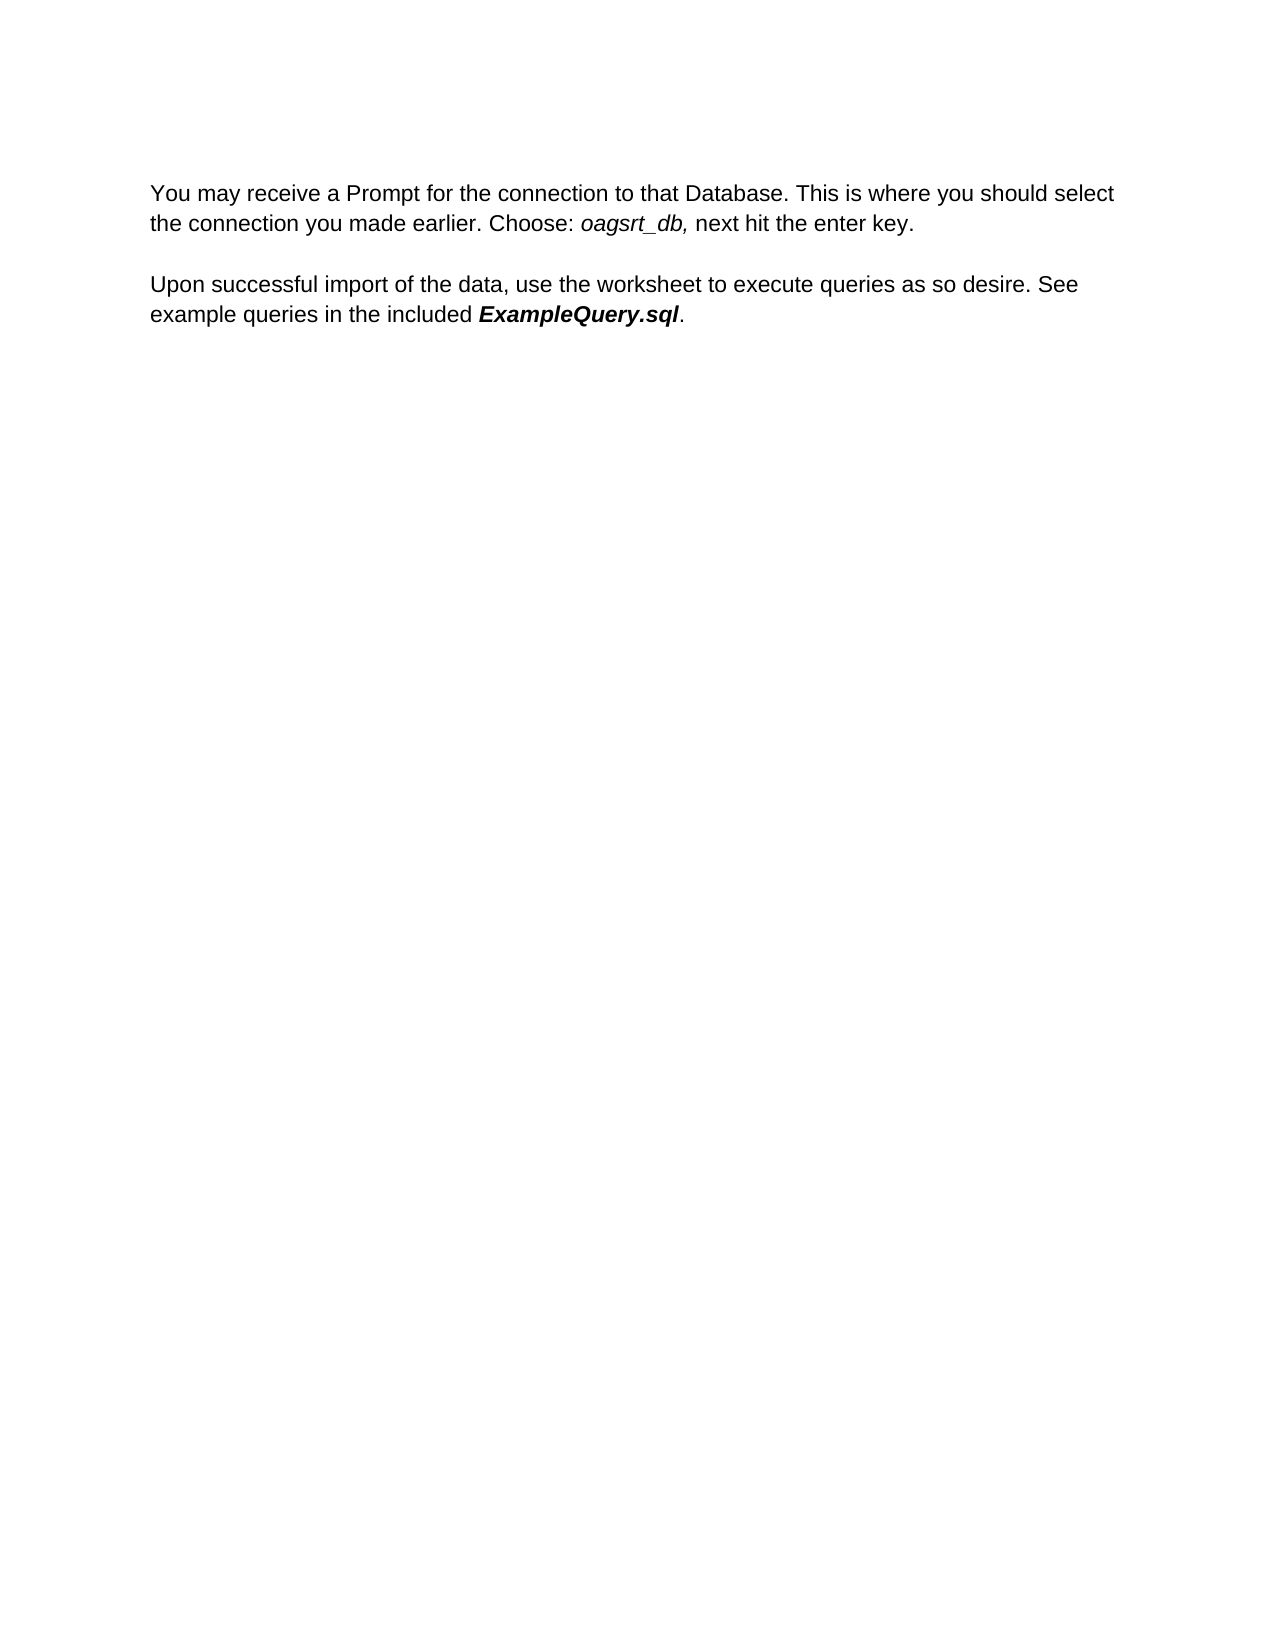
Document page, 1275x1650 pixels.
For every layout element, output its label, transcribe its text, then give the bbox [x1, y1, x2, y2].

text You may receive a Prompt for the connection to that Database. This is where you should select the connection you made earlier. Choose: oagsrt_db, next hit the enter key. [150, 180, 1125, 237]
text Upon successful import of the data, use the worksheet to execute queries as so desire. See example queries in the included ExampleQuery.sql. [150, 271, 1125, 327]
